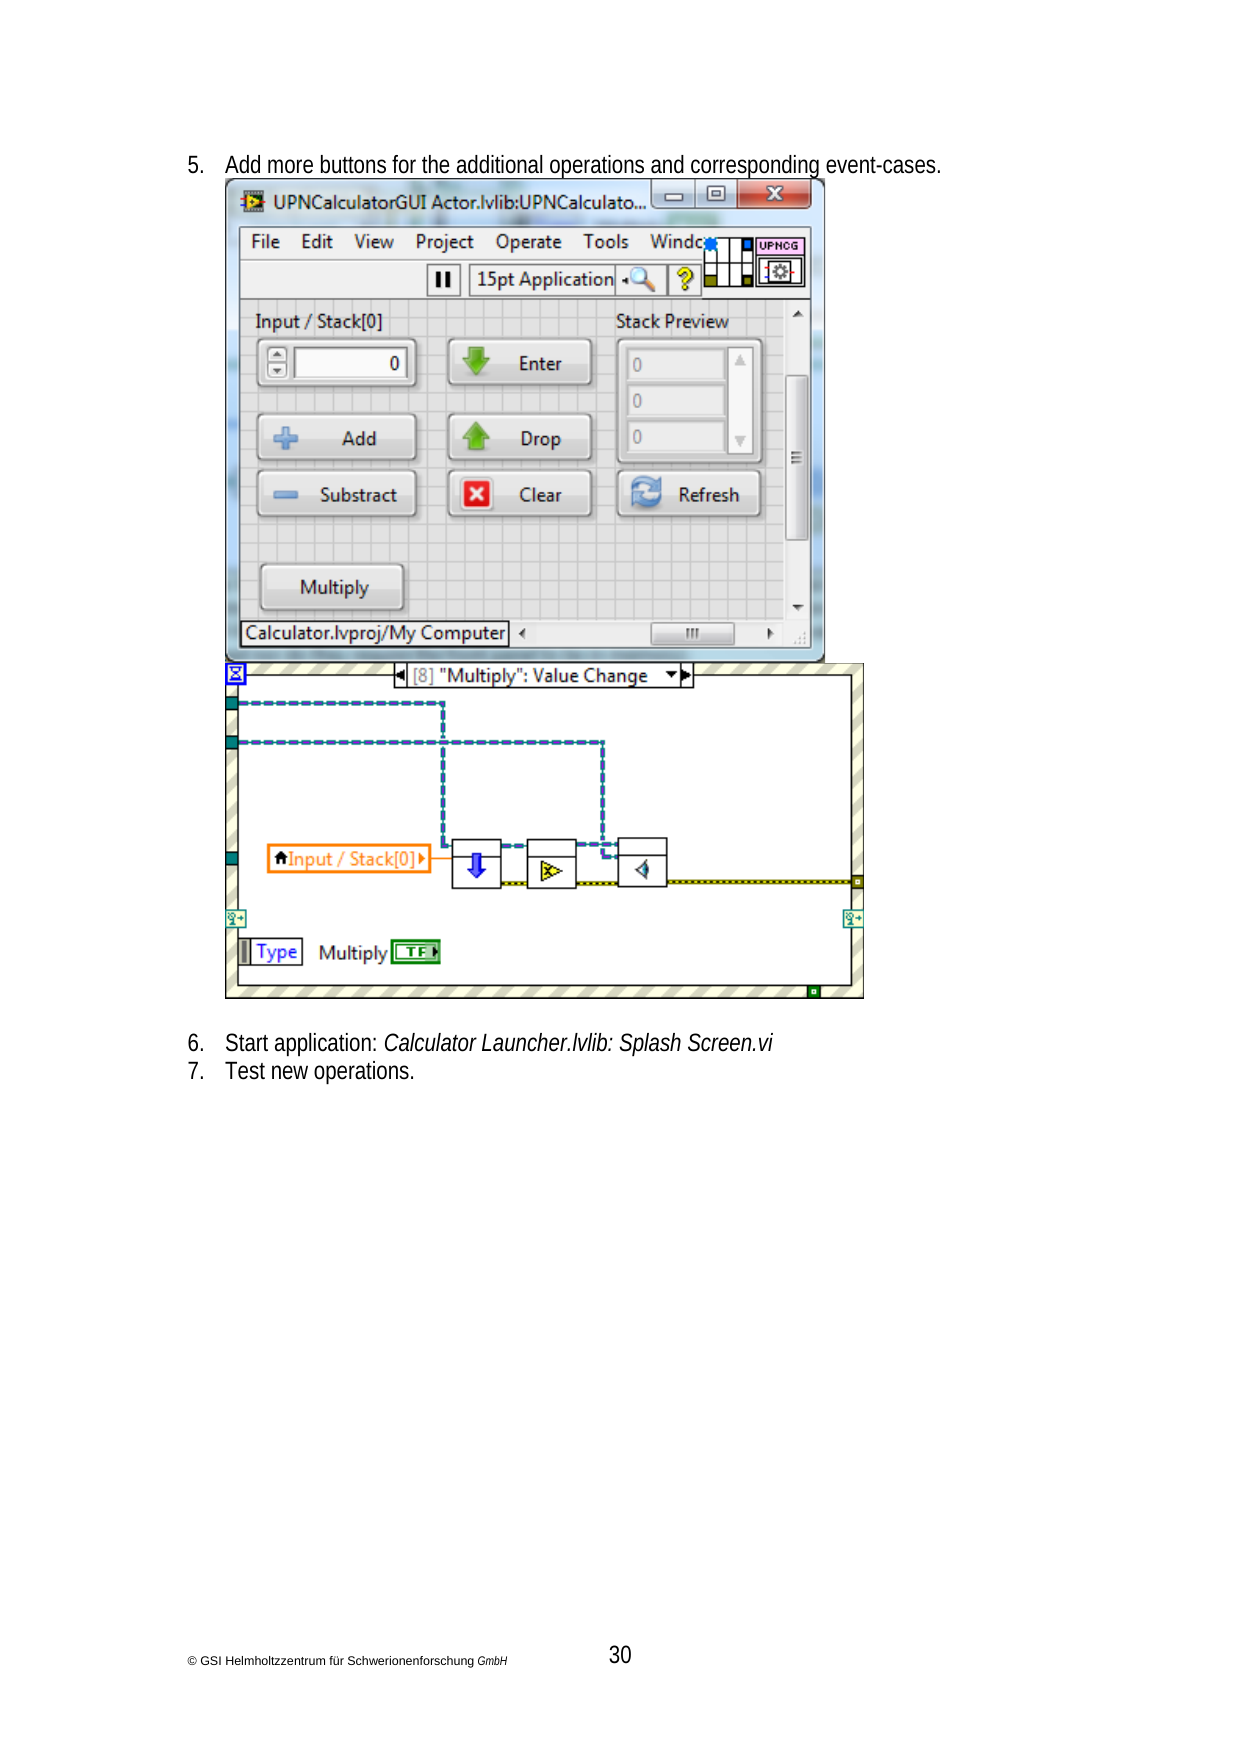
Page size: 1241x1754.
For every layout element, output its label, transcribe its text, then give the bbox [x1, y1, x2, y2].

list Test new operations. [187, 1056, 1053, 1085]
list Start application: Calculator Launcher.lvlib: Splash Screen.vi [187, 1028, 1053, 1056]
picture [225, 178, 864, 999]
